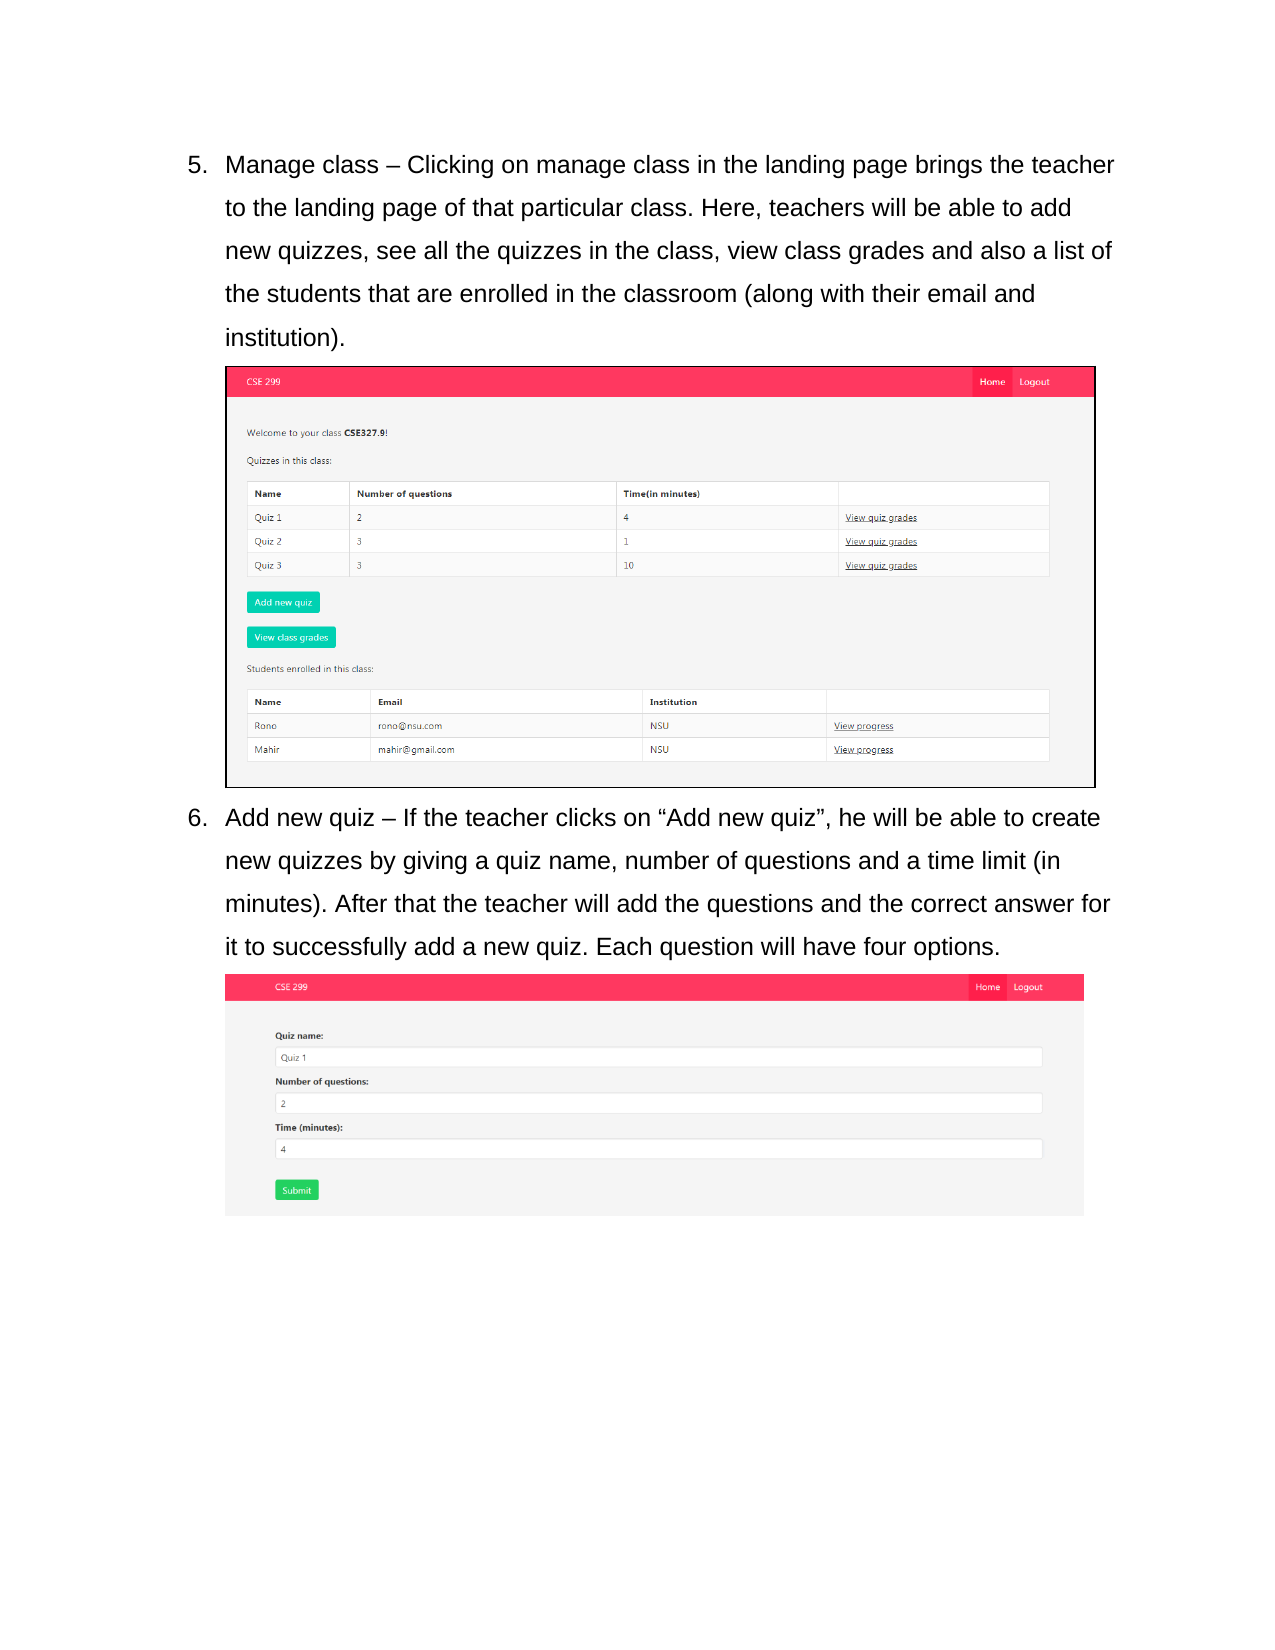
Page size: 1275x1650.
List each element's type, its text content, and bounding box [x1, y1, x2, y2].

picture [225, 974, 1084, 1216]
picture [227, 367, 1094, 787]
list Manage class – Clicking on manage class in the landing page brings the teacher to the landing page of that particular class. Here, teachers will be able to add new quizzes, see all the quizzes in the class, view class grades and also a list of the students that are enrolled in the classroom (along with their email and institution). [187, 150, 1125, 351]
